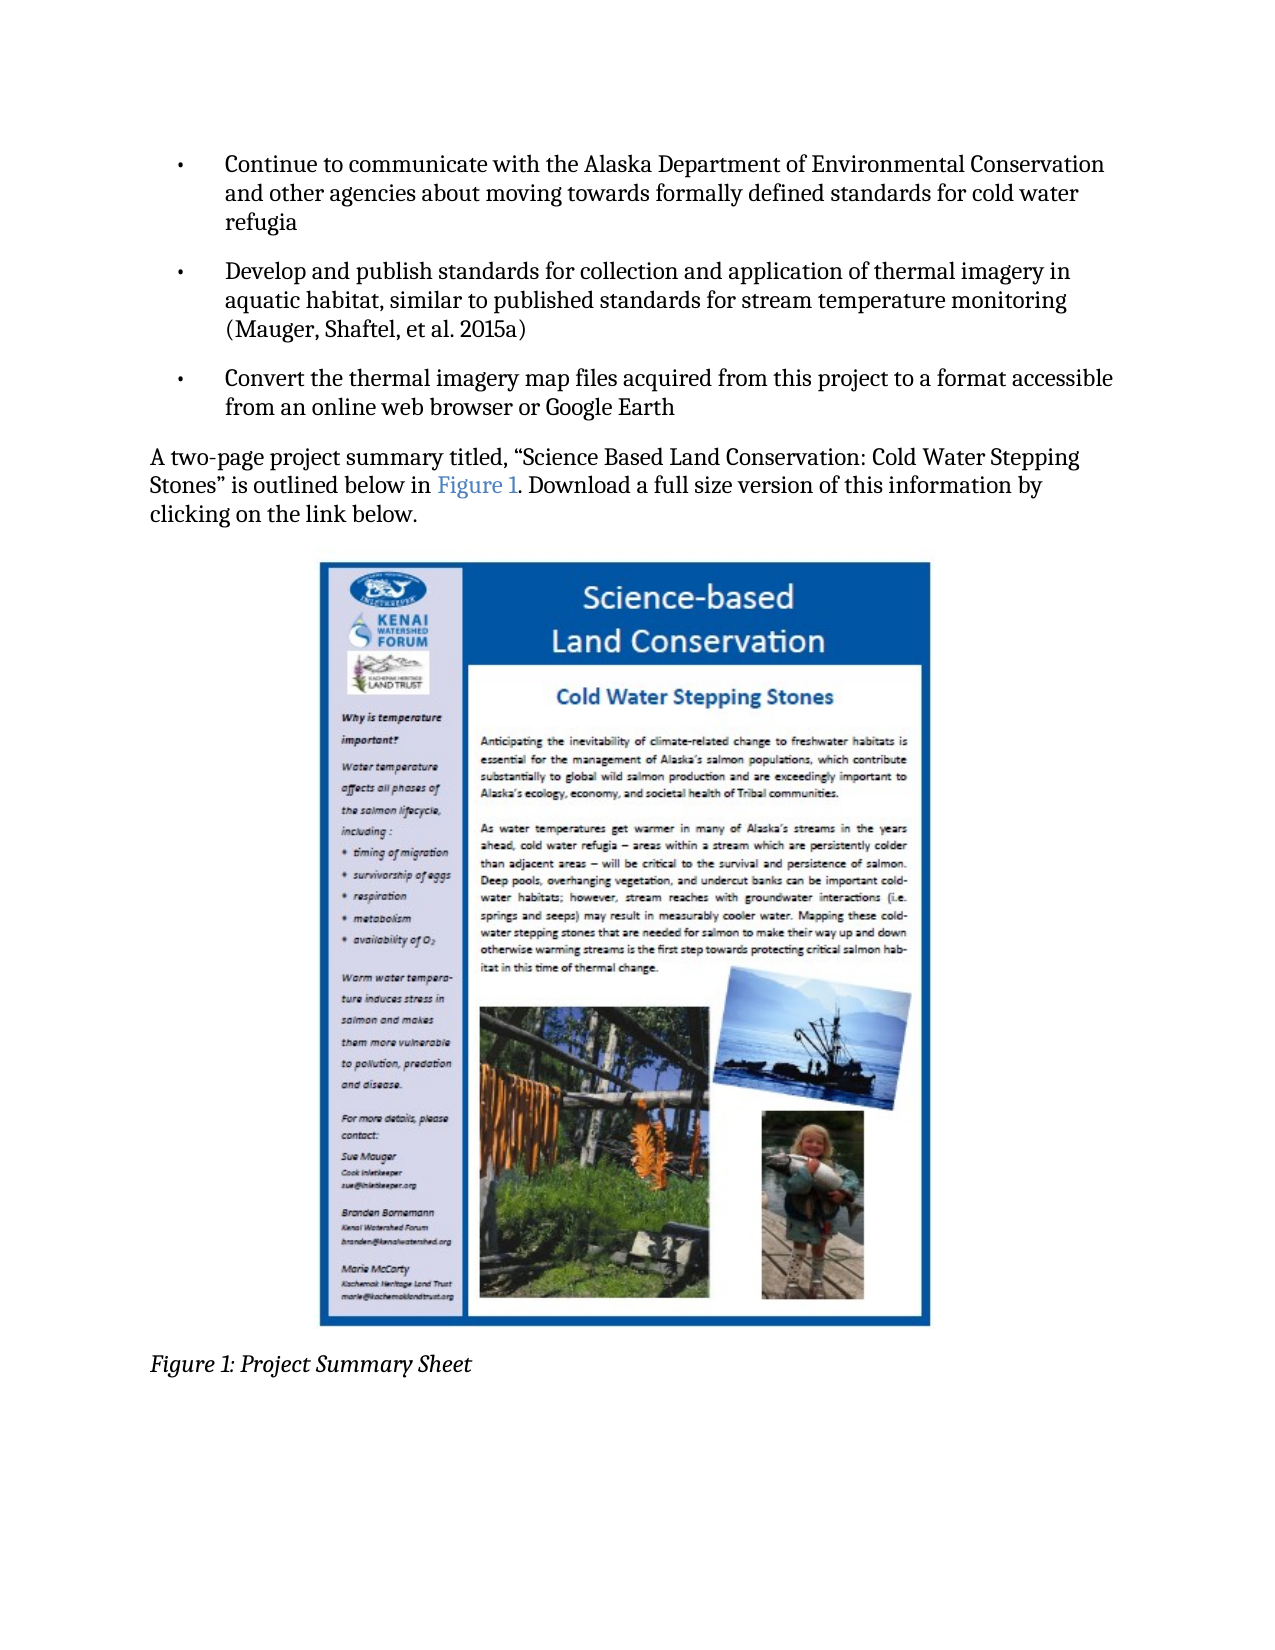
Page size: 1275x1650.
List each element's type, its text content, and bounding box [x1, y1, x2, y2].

list Continue to communicate with the Alaska Department of Environmental Conservation and other agencies about moving towards formally defined standards for cold water refugia [175, 150, 1125, 236]
table_header Figure 1: Project Summary Sheet [139, 548, 1114, 1391]
list Convert the thermal imagery map files acquired from this project to a format accessible from an online web browser or Google Earth [175, 364, 1125, 422]
list Develop and publish standards for collection and application of thermal imagery in aquatic habitat, similar to published standards for stream temperature monitoring (Mauger, Shaftel, et al. 2015a) [175, 257, 1125, 343]
picture [313, 547, 939, 1329]
text A two-page project summary titled, “Science Based Land Conservation: Cold Water Stepping Stones” is outlined below in Figure 1. Download a full size version of this information by clicking on the link below. [150, 442, 1125, 529]
